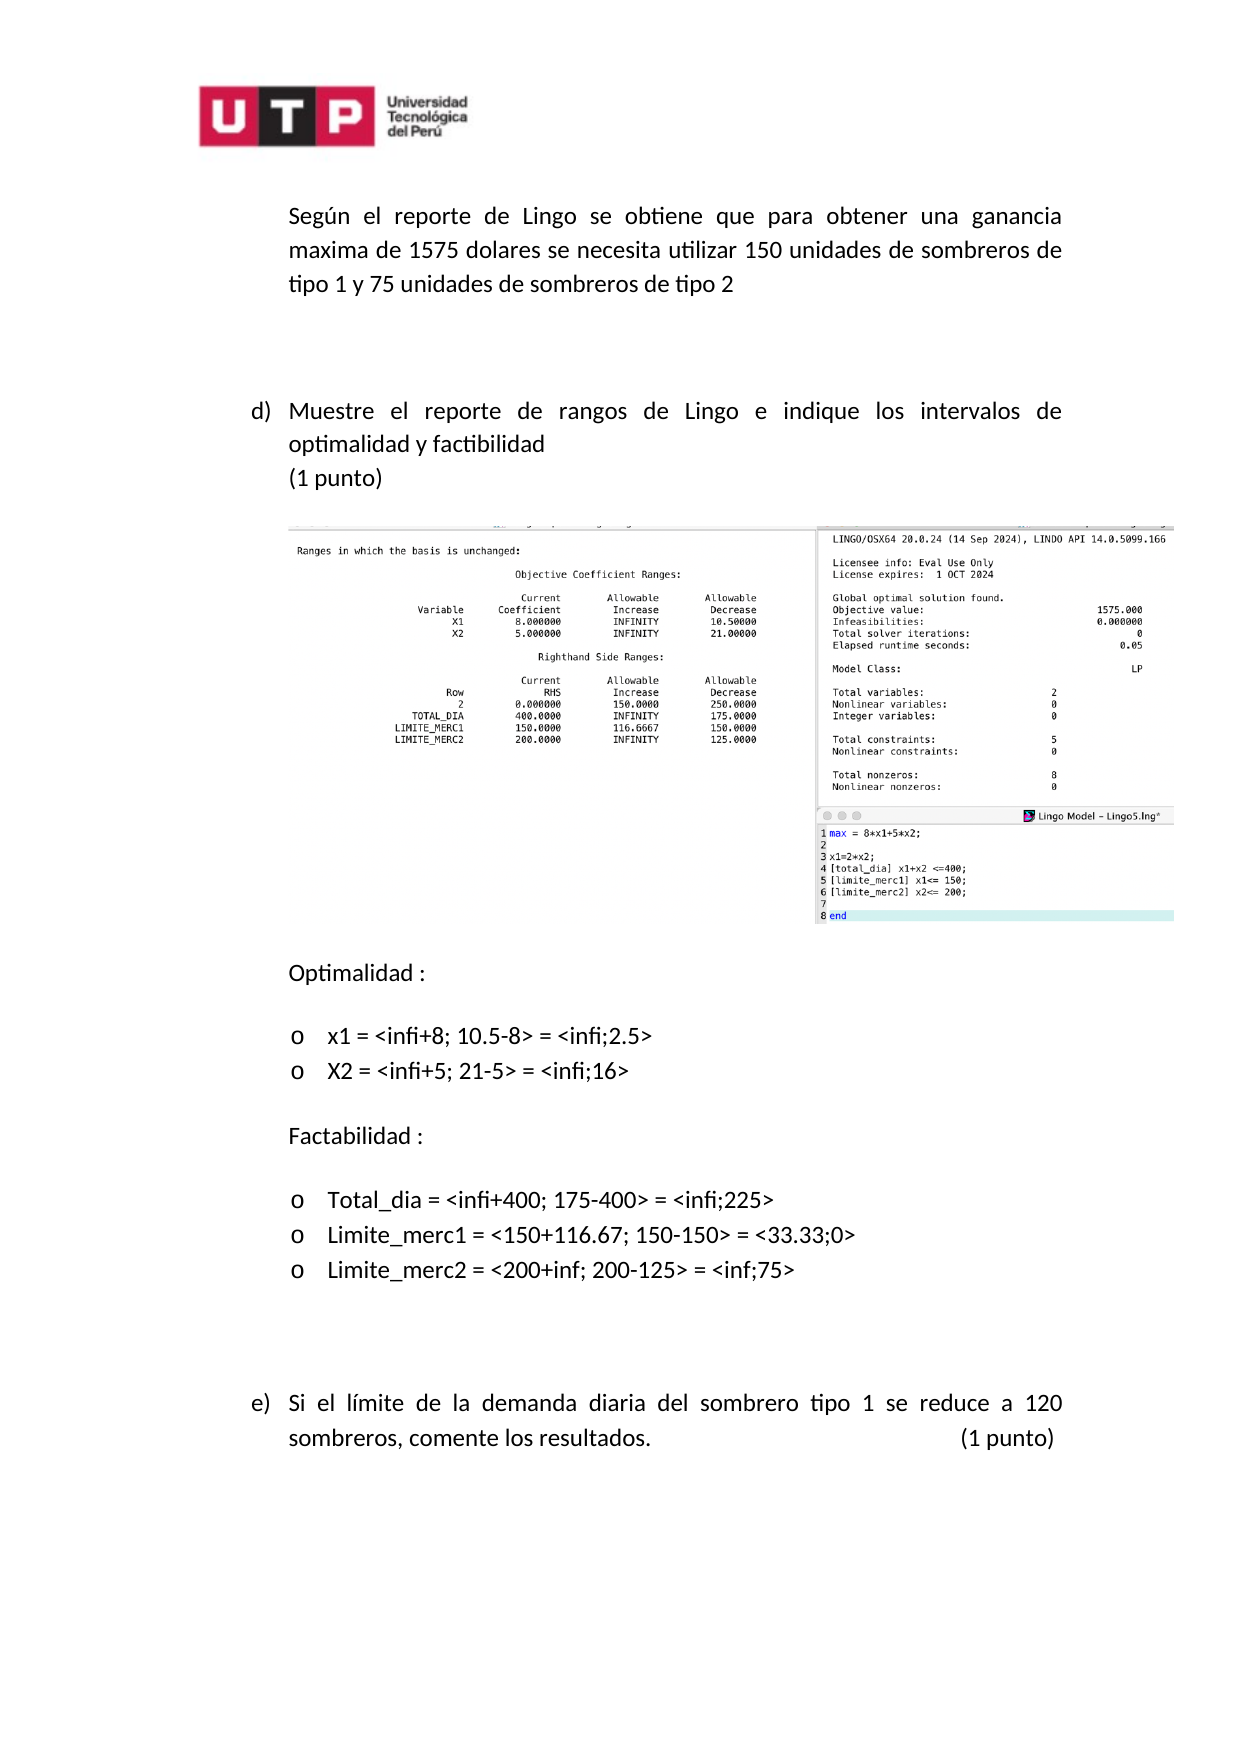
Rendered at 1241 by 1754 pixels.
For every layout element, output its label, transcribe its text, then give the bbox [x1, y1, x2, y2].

list x1 = <infi+8; 10.5-8> = <infi;2.5> [290, 1020, 1064, 1052]
list Limite_merc1 = <150+116.67; 150-150> = <33.33;0> [290, 1219, 1064, 1251]
text Según el reporte de Lingo se obtiene que para obtener una ganancia maxima de 1575 dolares se necesita utilizar 150 unidades de sombreros de tipo 1 y 75 unidades de sombreros de tipo 2 [288, 200, 1064, 298]
text Optimalidad : [288, 957, 1064, 987]
list X2 = <infi+5; 21-5> = <infi;16> [290, 1055, 1064, 1087]
list Muestre el reporte de rangos de Lingo e indique los intervalos de optimalidad y factibilidad (1 punto) [251, 395, 1064, 493]
list Si el límite de la demanda diaria del sombrero tipo 1 se reduce a 120 sombreros, comente los resultados. (1 punto) [251, 1387, 1064, 1452]
picture [177, 73, 483, 163]
list Total_dia = <infi+400; 175-400> = <infi;225> [290, 1184, 1064, 1216]
text Factabilidad : [288, 1120, 1064, 1151]
list Limite_merc2 = <200+inf; 200-125> = <inf;75> [290, 1254, 1064, 1286]
picture [288, 526, 1174, 924]
